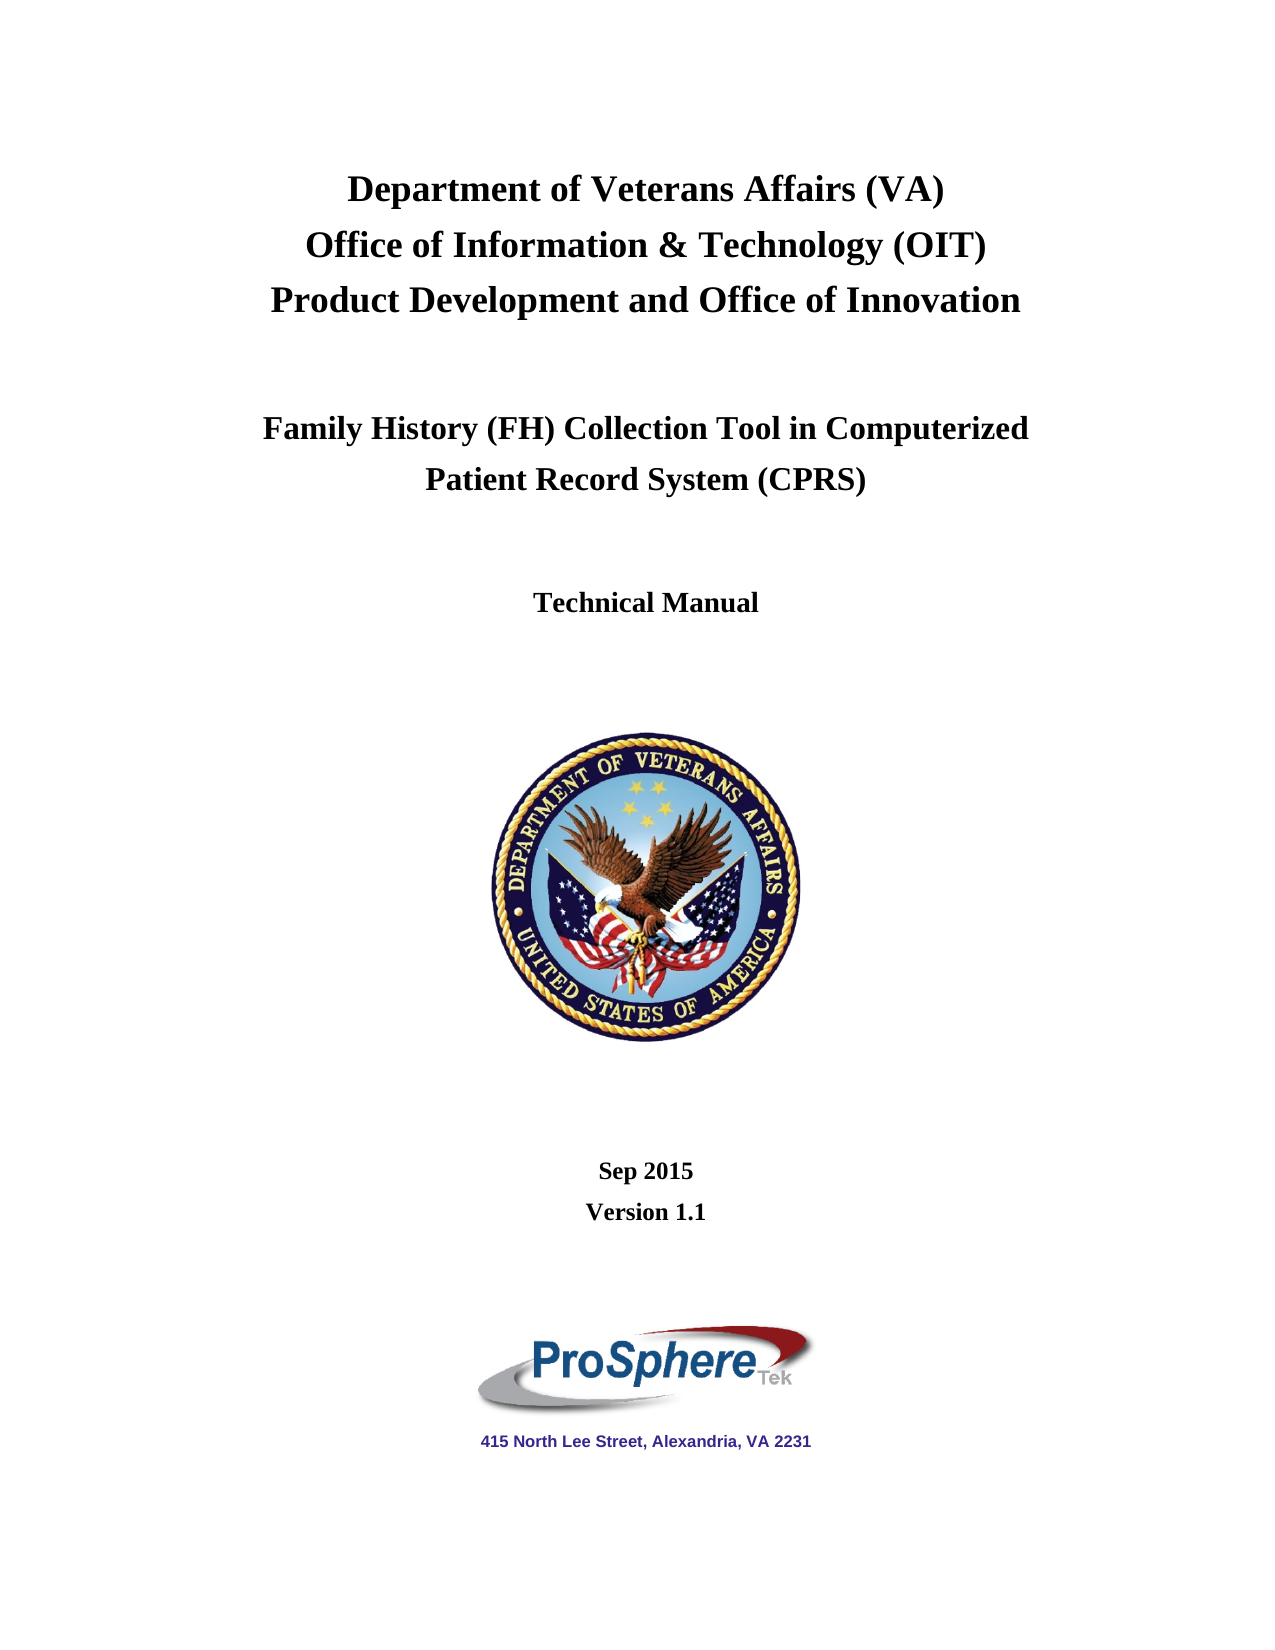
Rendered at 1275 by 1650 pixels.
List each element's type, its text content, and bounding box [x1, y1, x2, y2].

text Sep 2015 [127, 1156, 1164, 1185]
text Patient Record System (CPRS) [127, 459, 1164, 498]
text Office of Information & Technology (OIT) [127, 222, 1164, 265]
picture [491, 732, 801, 1042]
text Version 1.1 [127, 1197, 1164, 1226]
text Technical Manual [127, 585, 1164, 619]
text Product Development and Office of Innovation [127, 278, 1164, 321]
picture [473, 1321, 818, 1419]
text Family History (FH) Collection Tool in Computerized [127, 408, 1164, 447]
text Department of Veterans Affairs (VA) [127, 167, 1164, 210]
text 415 North Lee Street, Alexandria, VA 2231 [127, 1432, 1164, 1451]
